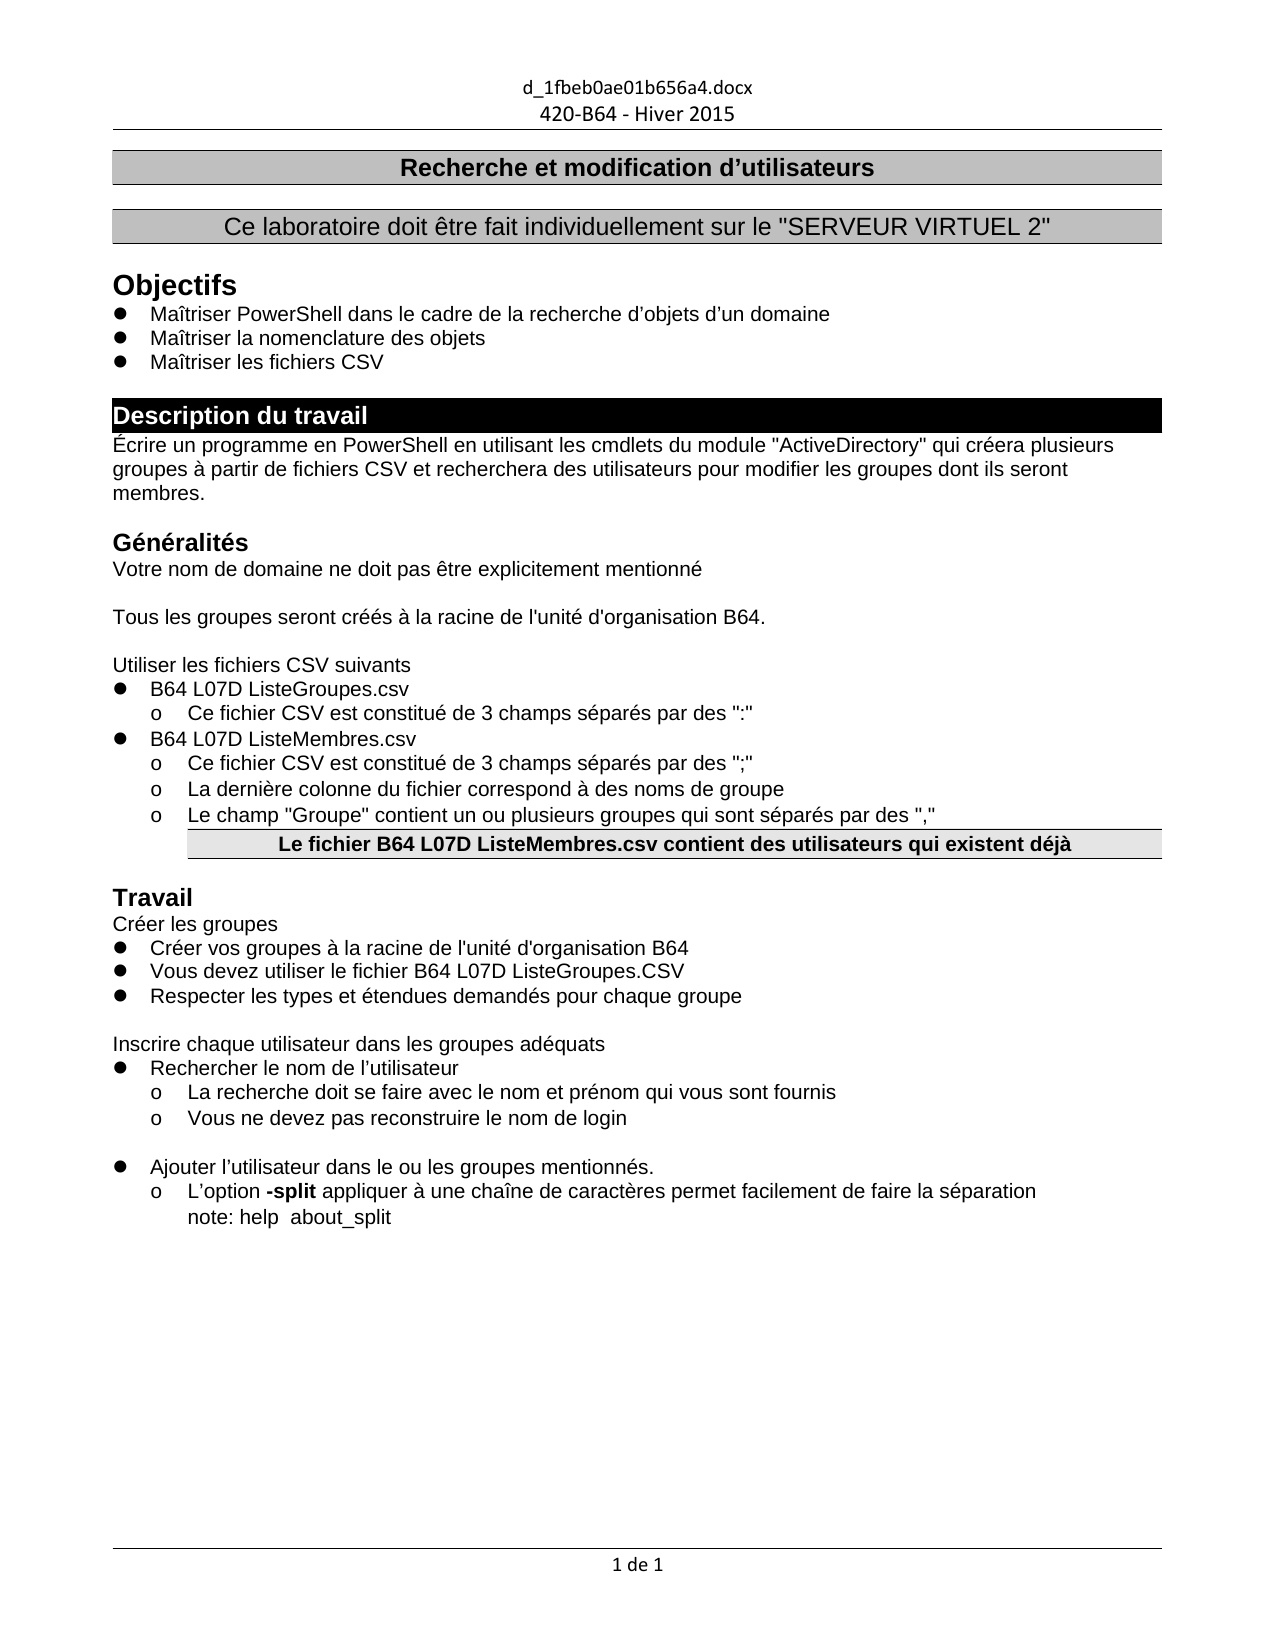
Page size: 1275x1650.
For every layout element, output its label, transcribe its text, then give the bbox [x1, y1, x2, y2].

list B64 L07D ListeMembres.csv [112, 727, 1162, 751]
text Le fichier B64 L07D ListeMembres.csv contient des utilisateurs qui existent déjà [187, 830, 1162, 859]
text Objectifs [112, 268, 1162, 301]
list Créer vos groupes à la racine de l'unité d'organisation B64 [112, 935, 1162, 959]
text Recherche et modification d’utilisateurs [112, 151, 1162, 185]
list Ajouter l’utilisateur dans le ou les groupes mentionnés. [112, 1155, 1162, 1179]
text Écrire un programme en PowerShell en utilisant les cmdlets du module "ActiveDirectory" qui créera plusieurs groupes à partir de fichiers CSV et recherchera des utilisateurs pour modifier les groupes dont ils seront membres. [112, 433, 1162, 504]
text Votre nom de domaine ne doit pas être explicitement mentionné [112, 557, 1162, 581]
list Ce fichier CSV est constitué de 3 champs séparés par des ":" [150, 701, 1162, 727]
list La dernière colonne du fichier correspond à des noms de groupe [150, 777, 1162, 803]
text Travail [112, 883, 1162, 911]
list Vous devez utiliser le fichier B64 L07D ListeGroupes.CSV [112, 959, 1162, 983]
text note: help about_split [187, 1205, 1162, 1229]
text Description du travail [112, 399, 1162, 433]
list Vous ne devez pas reconstruire le nom de login [150, 1105, 1162, 1131]
list B64 L07D ListeGroupes.csv [112, 677, 1162, 701]
list Le champ "Groupe" contient un ou plusieurs groupes qui sont séparés par des "," [150, 803, 1162, 828]
list Respecter les types et étendues demandés pour chaque groupe [112, 983, 1162, 1007]
list L’option -split appliquer à une chaîne de caractères permet facilement de faire la séparation [150, 1179, 1162, 1205]
text Créer les groupes [112, 911, 1162, 935]
text Ce laboratoire doit être fait individuellement sur le "SERVEUR VIRTUEL 2" [112, 210, 1162, 244]
text Inscrire chaque utilisateur dans les groupes adéquats [112, 1031, 1162, 1055]
list Ce fichier CSV est constitué de 3 champs séparés par des ";" [150, 751, 1162, 777]
list Maîtriser PowerShell dans le cadre de la recherche d’objets d’un domaine [112, 301, 1162, 326]
list Maîtriser les fichiers CSV [112, 349, 1162, 374]
text Généralités [112, 528, 1162, 557]
list Rechercher le nom de l’utilisateur [112, 1055, 1162, 1079]
list Maîtriser la nomenclature des objets [112, 326, 1162, 349]
text Utiliser les fichiers CSV suivants [112, 653, 1162, 677]
text Tous les groupes seront créés à la racine de l'unité d'organisation B64. [112, 605, 1162, 629]
list La recherche doit se faire avec le nom et prénom qui vous sont fournis [150, 1079, 1162, 1105]
